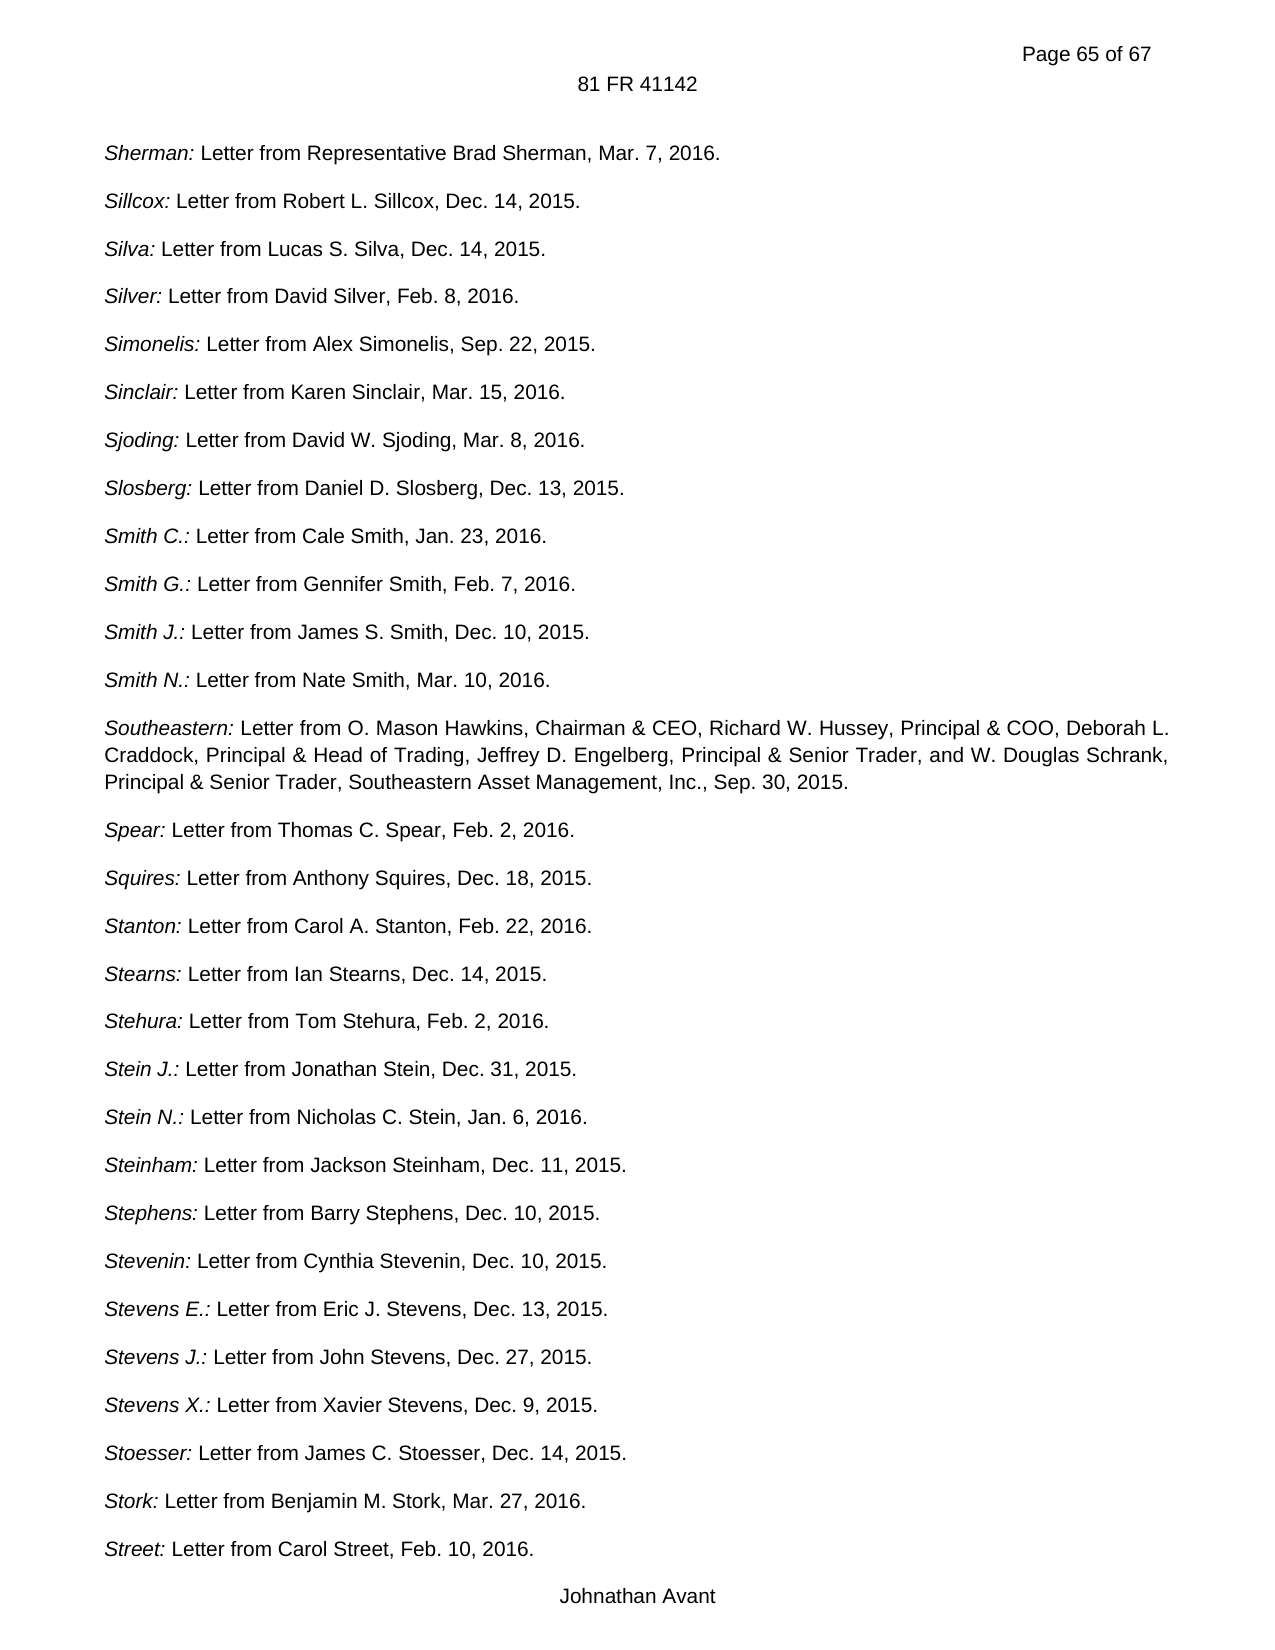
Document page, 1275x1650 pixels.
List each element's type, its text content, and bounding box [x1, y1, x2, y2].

text Stevens E.: Letter from Eric J. Stevens, Dec. 13, 2015. [104, 1294, 1171, 1321]
text Sinclair: Letter from Karen Sinclair, Mar. 15, 2016. [104, 377, 1171, 404]
text Smith G.: Letter from Gennifer Smith, Feb. 7, 2016. [104, 569, 1171, 596]
text Stein N.: Letter from Nicholas C. Stein, Jan. 6, 2016. [104, 1102, 1171, 1129]
text Stevenin: Letter from Cynthia Stevenin, Dec. 10, 2015. [104, 1246, 1171, 1273]
text Smith N.: Letter from Nate Smith, Mar. 10, 2016. [104, 664, 1171, 692]
text Stehura: Letter from Tom Stehura, Feb. 2, 2016. [104, 1006, 1171, 1033]
text Stork: Letter from Benjamin M. Stork, Mar. 27, 2016. [104, 1485, 1171, 1512]
text Slosberg: Letter from Daniel D. Slosberg, Dec. 13, 2015. [104, 473, 1171, 500]
text Squires: Letter from Anthony Squires, Dec. 18, 2015. [104, 862, 1171, 889]
text Simonelis: Letter from Alex Simonelis, Sep. 22, 2015. [104, 329, 1171, 356]
text Stanton: Letter from Carol A. Stanton, Feb. 22, 2016. [104, 910, 1171, 937]
text Stoesser: Letter from James C. Stoesser, Dec. 14, 2015. [104, 1437, 1171, 1464]
text Stevens X.: Letter from Xavier Stevens, Dec. 9, 2015. [104, 1389, 1171, 1417]
text Spear: Letter from Thomas C. Spear, Feb. 2, 2016. [104, 814, 1171, 842]
text Southeastern: Letter from O. Mason Hawkins, Chairman & CEO, Richard W. Hussey, Principal & COO, Deborah L. Craddock, Principal & Head of Trading, Jeffrey D. Engelberg, Principal & Senior Trader, and W. Douglas Schrank, Principal & Senior Trader, Southeastern Asset Management, Inc., Sep. 30, 2015. [104, 712, 1171, 794]
text Stein J.: Letter from Jonathan Stein, Dec. 31, 2015. [104, 1054, 1171, 1081]
text Sjoding: Letter from David W. Sjoding, Mar. 8, 2016. [104, 425, 1171, 452]
text Silver: Letter from David Silver, Feb. 8, 2016. [104, 281, 1171, 308]
text Sillcox: Letter from Robert L. Sillcox, Dec. 14, 2015. [104, 185, 1171, 212]
text Stearns: Letter from Ian Stearns, Dec. 14, 2015. [104, 958, 1171, 985]
text Silva: Letter from Lucas S. Silva, Dec. 14, 2015. [104, 233, 1171, 260]
text Street: Letter from Carol Street, Feb. 10, 2016. [104, 1533, 1171, 1560]
text Steinham: Letter from Jackson Steinham, Dec. 11, 2015. [104, 1150, 1171, 1177]
text Stevens J.: Letter from John Stevens, Dec. 27, 2015. [104, 1342, 1171, 1369]
text Stephens: Letter from Barry Stephens, Dec. 10, 2015. [104, 1198, 1171, 1225]
text Smith C.: Letter from Cale Smith, Jan. 23, 2016. [104, 521, 1171, 548]
text Sherman: Letter from Representative Brad Sherman, Mar. 7, 2016. [104, 137, 1171, 164]
text Smith J.: Letter from James S. Smith, Dec. 10, 2015. [104, 617, 1171, 644]
